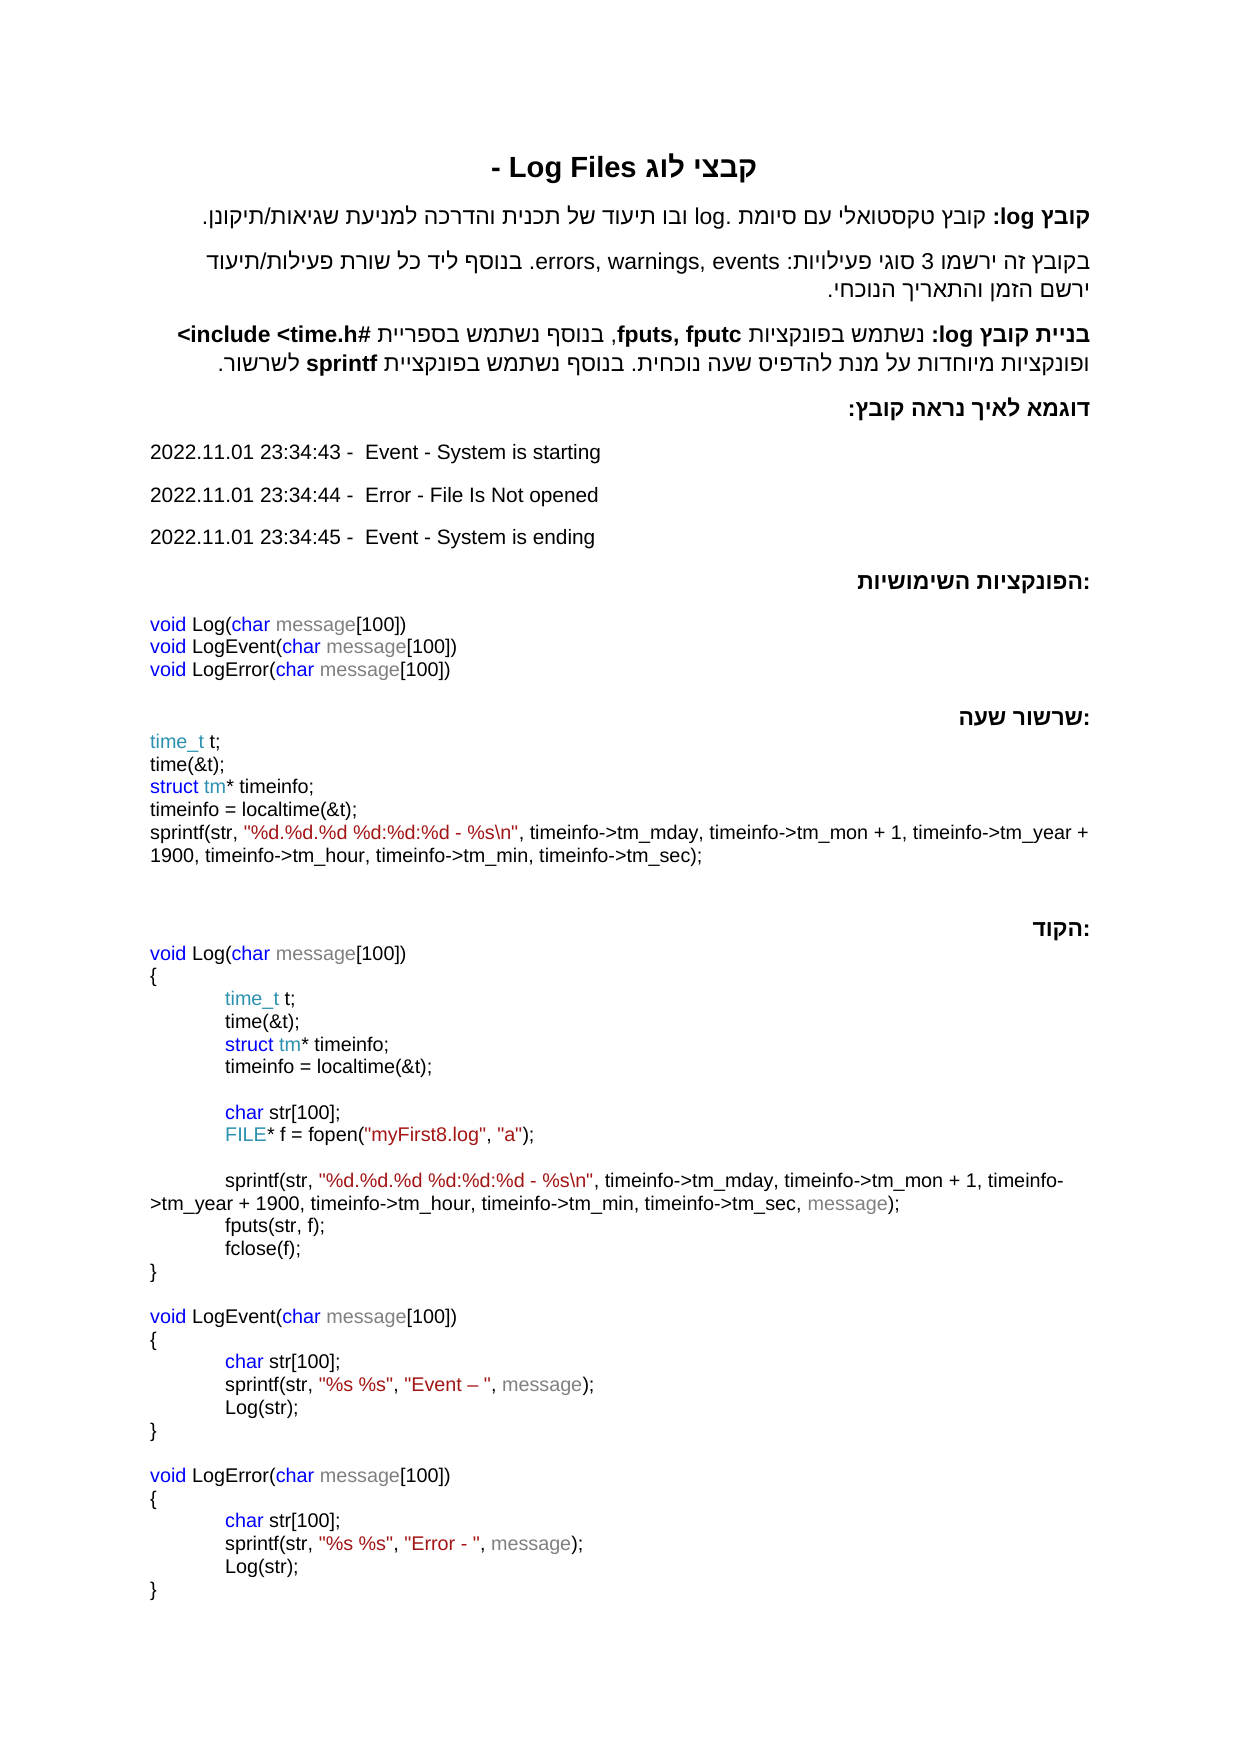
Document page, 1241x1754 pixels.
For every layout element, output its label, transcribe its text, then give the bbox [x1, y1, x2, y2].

text fputs(str, f); [150, 1214, 1090, 1237]
text char str[100]; [150, 1350, 1090, 1373]
text קבצי לוג Log Files - [150, 150, 1090, 183]
text time_t t; [150, 730, 1090, 753]
text time(&t); [150, 753, 1090, 775]
text בקובץ זה ירשמו 3 סוגי פעילויות: errors, warnings, events. בנוסף ליד כל שורת פעילות/תיעוד ירשם הזמן והתאריך הנוכחי. [150, 248, 1090, 303]
text FILE* f = fopen("myFirst8.log", "a"); [150, 1123, 1090, 1146]
text Log(str); [150, 1396, 1090, 1418]
text { [150, 964, 1090, 987]
text void LogError(char message[100]) [150, 658, 1090, 681]
text sprintf(str, "%s %s", "Event – ", message); [150, 1373, 1090, 1396]
text 2022.11.01 23:34:43 - Event - System is starting [150, 440, 1090, 464]
text struct tm* timeinfo; [150, 1032, 1090, 1055]
text timeinfo = localtime(&t); [150, 798, 1090, 821]
text timeinfo = localtime(&t); [150, 1055, 1090, 1078]
text void Log(char message[100]) [150, 942, 1090, 964]
text fclose(f); [150, 1237, 1090, 1259]
text sprintf(str, "%d.%d.%d %d:%d:%d - %s\n", timeinfo->tm_mday, timeinfo->tm_mon + 1, timeinfo- >tm_year + 1900, timeinfo->tm_hour, timeinfo->tm_min, timeinfo->tm_sec, message); [150, 1169, 1090, 1214]
text void Log(char message[100]) [150, 613, 1090, 635]
text void LogEvent(char message[100]) [150, 1305, 1090, 1328]
text הפונקציות השימושיות: [150, 568, 1090, 594]
text char str[100]; [150, 1509, 1090, 1532]
text { [150, 1328, 1090, 1350]
text } [150, 1577, 1090, 1600]
text { [150, 1487, 1090, 1509]
text 2022.11.01 23:34:45 - Event - System is ending [150, 525, 1090, 549]
text void LogEvent(char message[100]) [150, 635, 1090, 658]
text 2022.11.01 23:34:44 - Error - File Is Not opened [150, 483, 1090, 507]
text קובץ log: קובץ טקסטואלי עם סיומת .log ובו תיעוד של תכנית והדרכה למניעת שגיאות/תיקונן. [150, 203, 1090, 229]
text שרשור שעה: [150, 703, 1090, 730]
text char str[100]; [150, 1101, 1090, 1123]
text } [150, 1259, 1090, 1282]
text void LogError(char message[100]) [150, 1464, 1090, 1487]
text הקוד: [150, 915, 1090, 942]
text time_t t; [150, 987, 1090, 1010]
text דוגמא לאיך נראה קובץ: [150, 395, 1090, 421]
text sprintf(str, "%d.%d.%d %d:%d:%d - %s\n", timeinfo->tm_mday, timeinfo->tm_mon + 1, timeinfo->tm_year + 1900, timeinfo->tm_hour, timeinfo->tm_min, timeinfo->tm_sec); [150, 821, 1090, 866]
text sprintf(str, "%s %s", "Error - ", message); [150, 1532, 1090, 1555]
text } [150, 1418, 1090, 1441]
text time(&t); [150, 1010, 1090, 1032]
text בניית קובץ log: נשתמש בפונקציות fputs, fputc, בנוסף נשתמש בספריית #include <time.h> ופונקציות מיוחדות על מנת להדפיס שעה נוכחית. בנוסף נשתמש בפונקציית sprintf לשרשור. [150, 321, 1090, 376]
text Log(str); [150, 1555, 1090, 1577]
text struct tm* timeinfo; [150, 775, 1090, 798]
